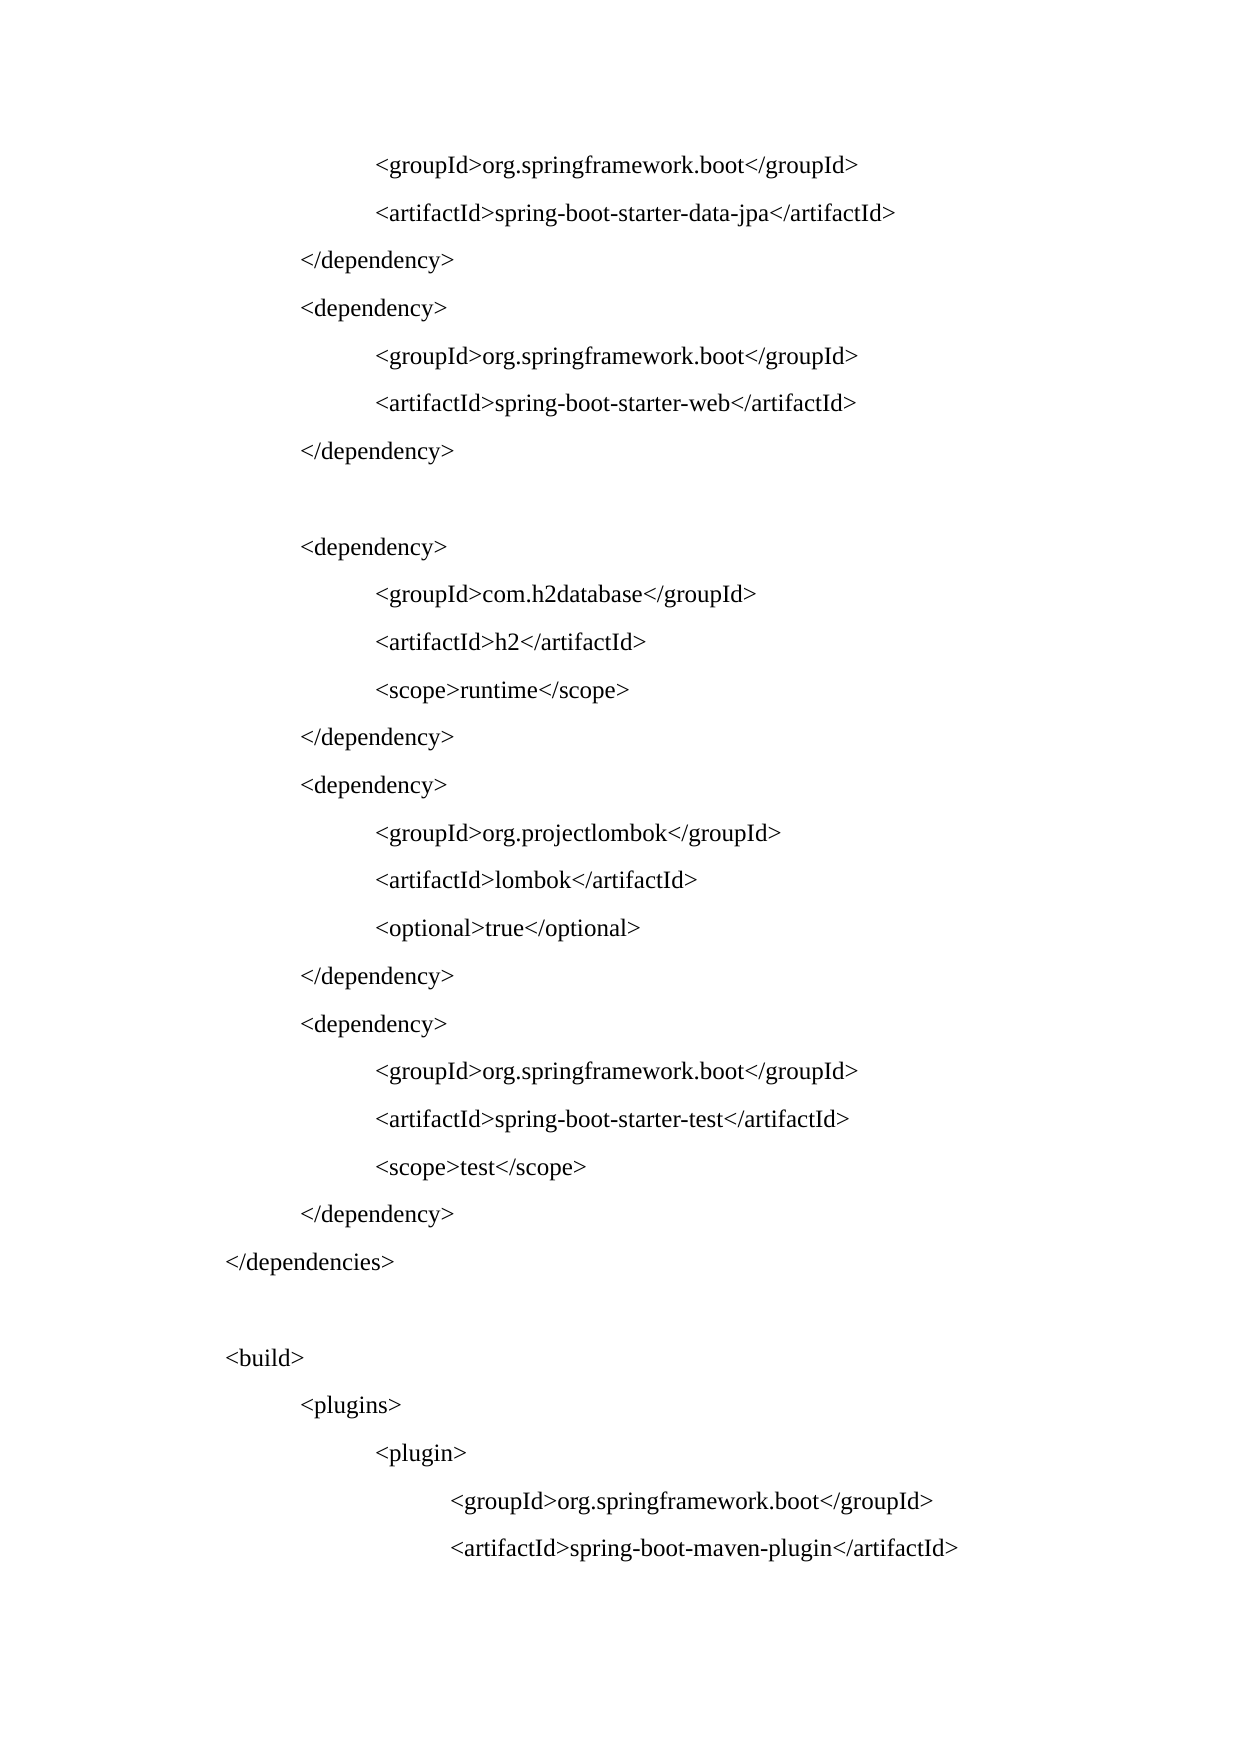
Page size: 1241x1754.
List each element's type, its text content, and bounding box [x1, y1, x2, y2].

text <artifactId>spring-boot-starter-web</artifactId> [150, 388, 1090, 417]
text <groupId>org.springframework.boot</groupId> [150, 341, 1090, 369]
text <artifactId>spring-boot-starter-test</artifactId> [150, 1104, 1090, 1133]
text <groupId>com.h2database</groupId> [150, 579, 1090, 608]
text <dependency> [150, 770, 1090, 799]
text <build> [150, 1343, 1090, 1371]
text <groupId>org.projectlombok</groupId> [150, 818, 1090, 847]
text <groupId>org.springframework.boot</groupId> [150, 1486, 1090, 1514]
text <optional>true</optional> [150, 913, 1090, 942]
text <artifactId>spring-boot-starter-data-jpa</artifactId> [150, 198, 1090, 226]
text <plugins> [150, 1390, 1090, 1419]
text <artifactId>lombok</artifactId> [150, 866, 1090, 894]
text </dependency> [150, 961, 1090, 990]
text <groupId>org.springframework.boot</groupId> [150, 1056, 1090, 1085]
text </dependency> [150, 436, 1090, 465]
text </dependency> [150, 245, 1090, 274]
text <artifactId>h2</artifactId> [150, 627, 1090, 656]
text <plugin> [150, 1438, 1090, 1467]
text </dependencies> [150, 1247, 1090, 1276]
text <scope>runtime</scope> [150, 675, 1090, 703]
text <dependency> [150, 1009, 1090, 1037]
text </dependency> [150, 722, 1090, 751]
text <dependency> [150, 293, 1090, 322]
text <artifactId>spring-boot-maven-plugin</artifactId> [150, 1533, 1090, 1562]
text <groupId>org.springframework.boot</groupId> [150, 150, 1090, 179]
text </dependency> [150, 1199, 1090, 1228]
text <dependency> [150, 532, 1090, 560]
text <scope>test</scope> [150, 1152, 1090, 1181]
